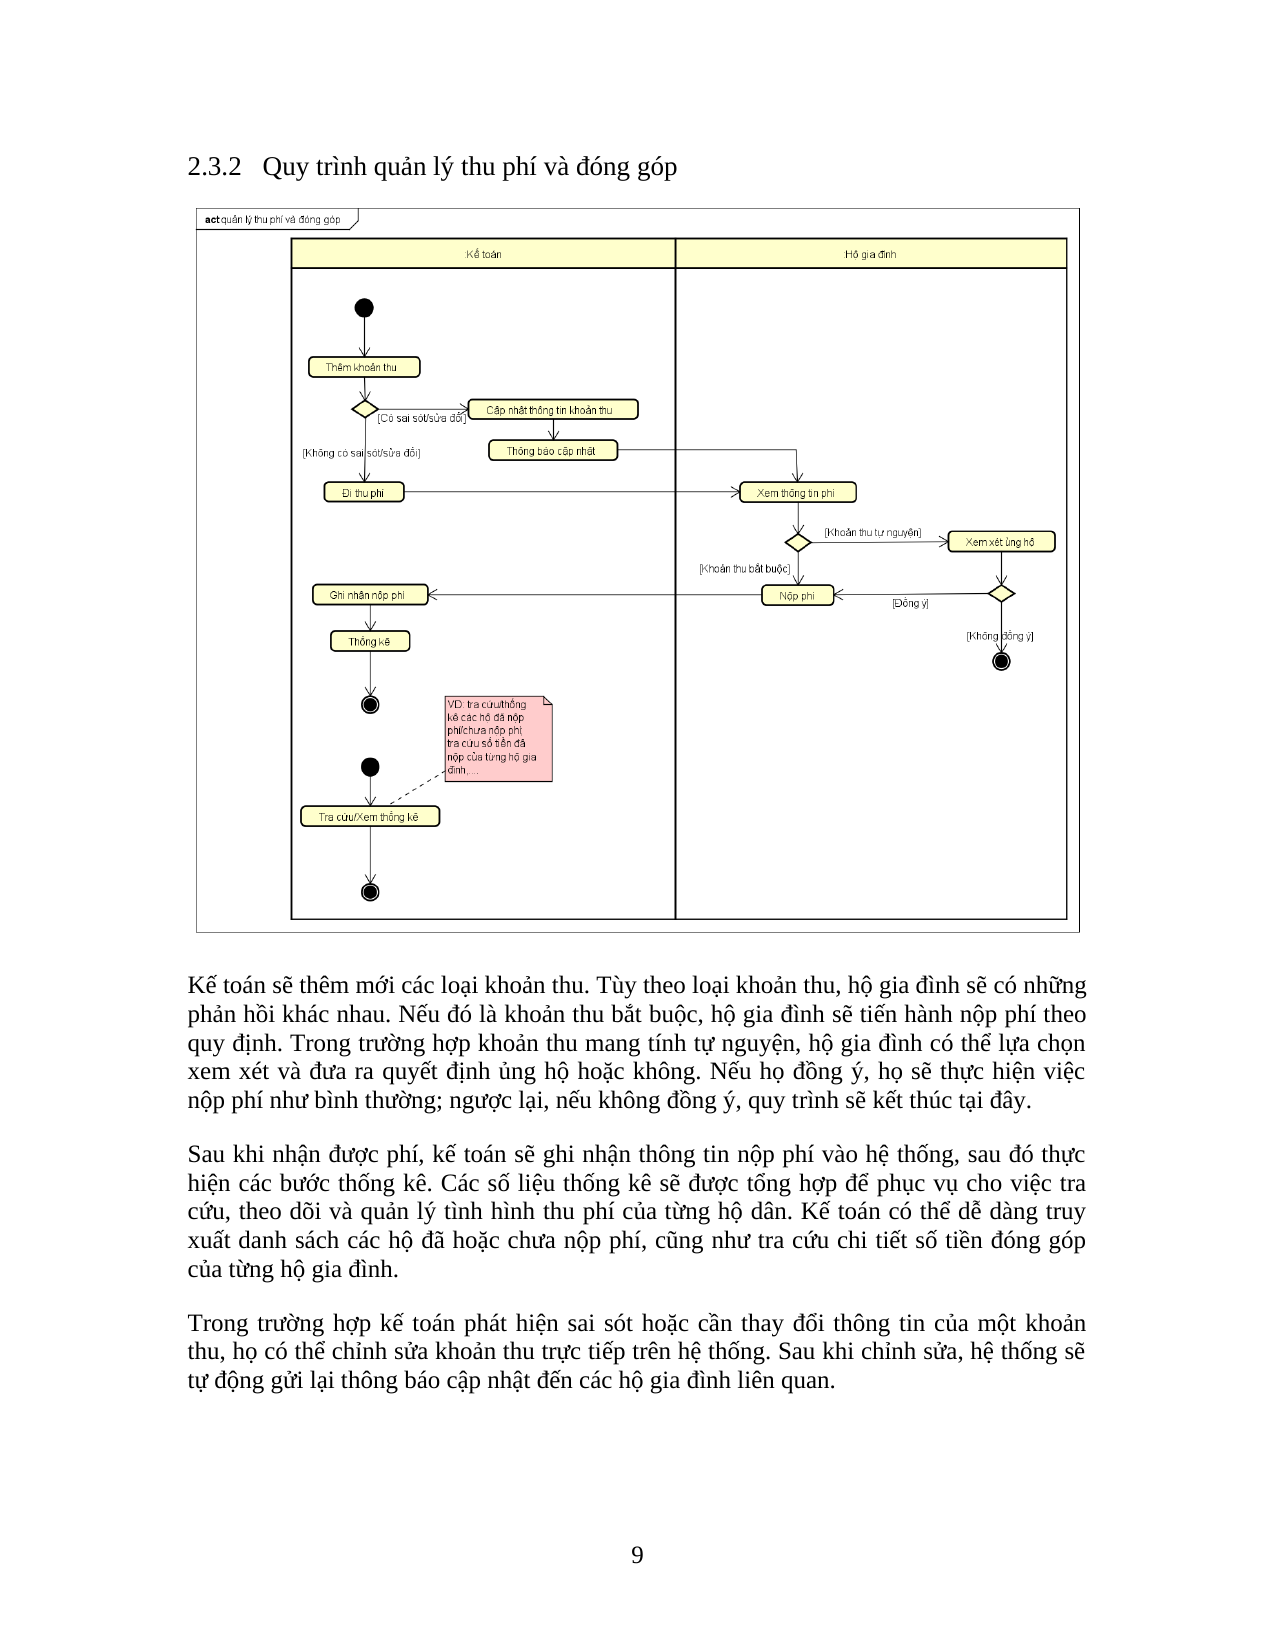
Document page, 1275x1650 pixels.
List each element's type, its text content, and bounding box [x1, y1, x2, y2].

picture [187, 199, 1088, 940]
text Sau khi nhận được phí, kế toán sẽ ghi nhận thông tin nộp phí vào hệ thống, sau đó thực hiện các bước thống kê. Các số liệu thống kê sẽ được tổng hợp để phục vụ cho việc tra cứu, theo dõi và quản lý tình hình thu phí của từng hộ dân. Kế toán có thể dễ dàng truy xuất danh sách các hộ đã hoặc chưa nộp phí, cũng như tra cứu chi tiết số tiền đóng góp của từng hộ gia đình. [187, 1139, 1087, 1283]
subtitle Quy trình quản lý thu phí và đóng góp [187, 150, 1087, 181]
text Kế toán sẽ thêm mới các loại khoản thu. Tùy theo loại khoản thu, hộ gia đình sẽ có những phản hồi khác nhau. Nếu đó là khoản thu bắt buộc, hộ gia đình sẽ tiến hành nộp phí theo quy định. Trong trường hợp khoản thu mang tính tự nguyện, hộ gia đình có thể lựa chọn xem xét và đưa ra quyết định ủng hộ hoặc không. Nếu họ đồng ý, họ sẽ thực hiện việc nộp phí như bình thường; ngược lại, nếu không đồng ý, quy trình sẽ kết thúc tại đây. [187, 970, 1087, 1114]
text Trong trường hợp kế toán phát hiện sai sót hoặc cần thay đổi thông tin của một khoản thu, họ có thể chỉnh sửa khoản thu trực tiếp trên hệ thống. Sau khi chỉnh sửa, hệ thống sẽ tự động gửi lại thông báo cập nhật đến các hộ gia đình liên quan. [187, 1308, 1087, 1394]
